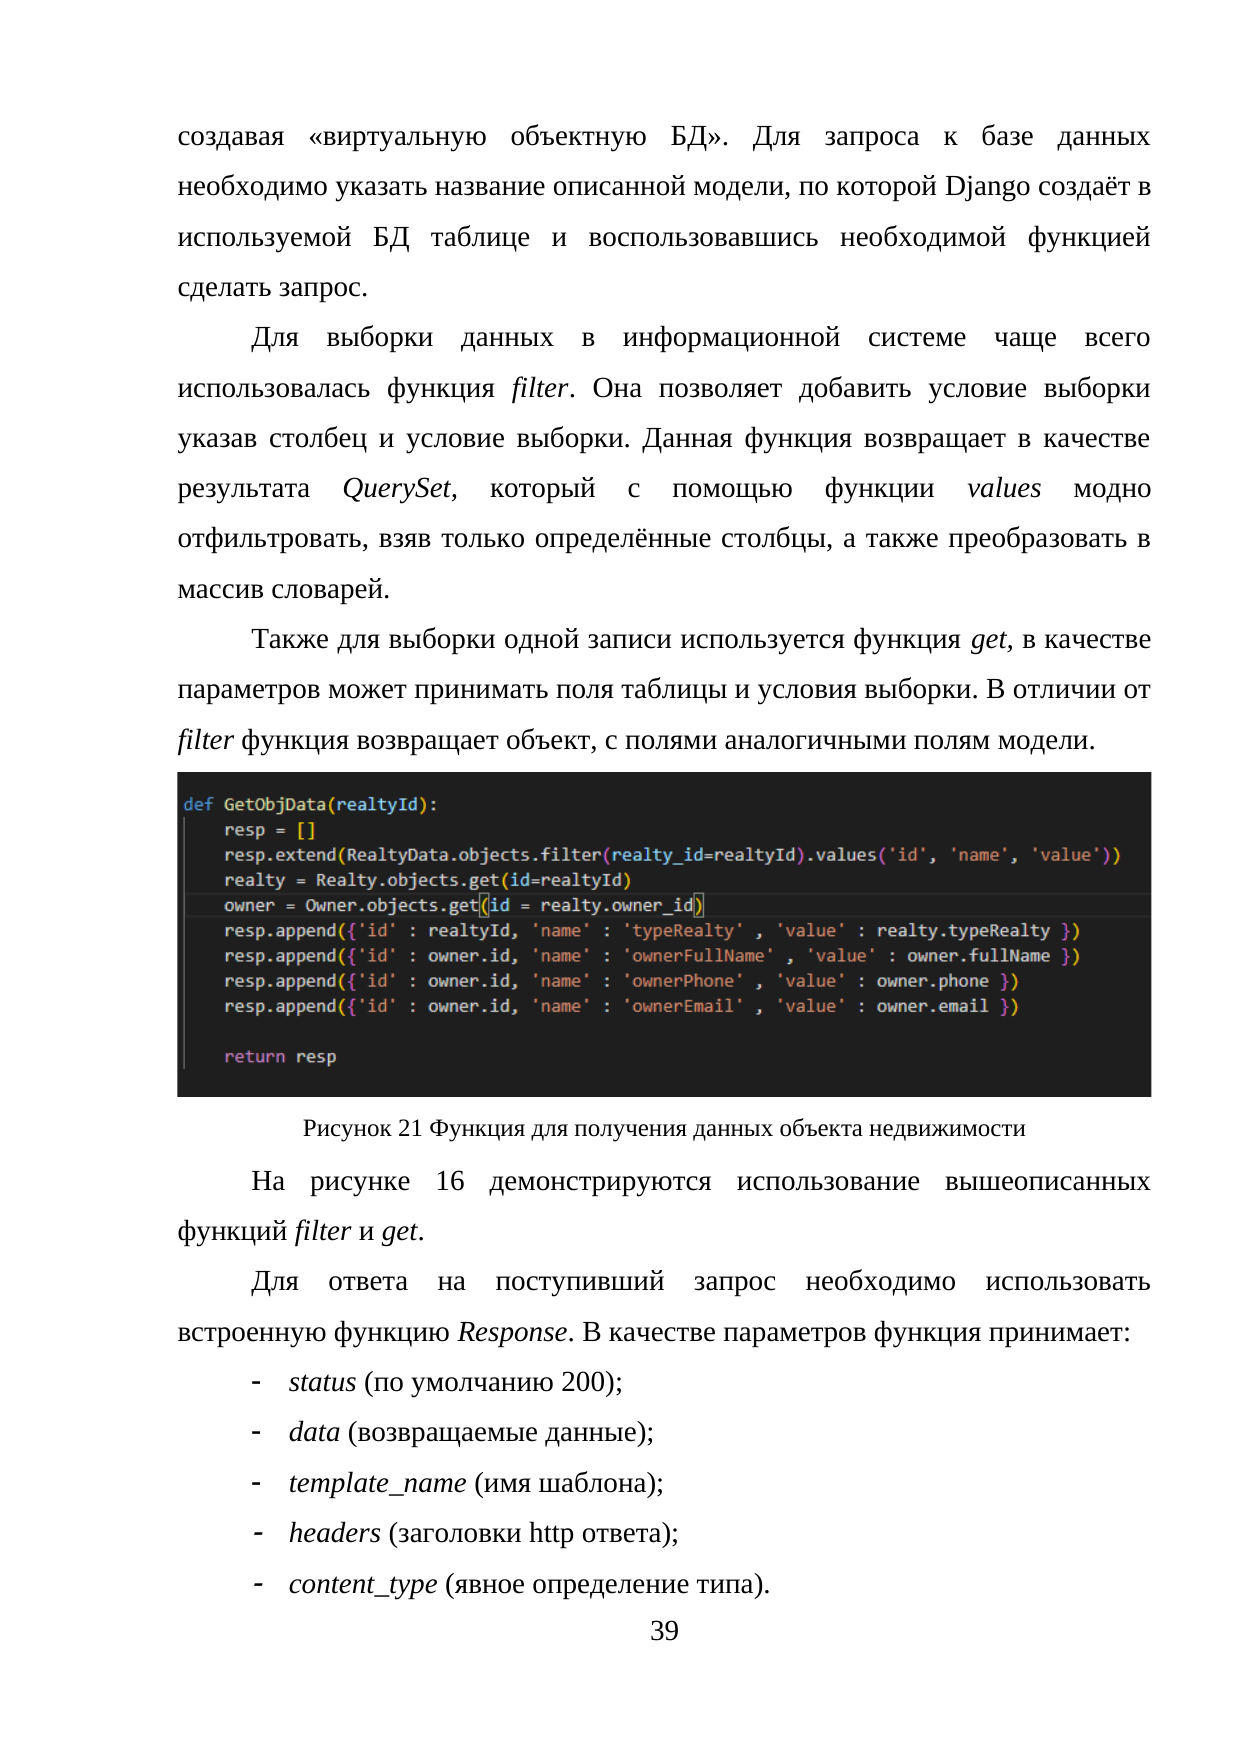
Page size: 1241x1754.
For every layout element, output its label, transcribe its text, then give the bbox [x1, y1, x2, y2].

text На рисунке 16 демонстрируются использование вышеописанных функций filter и get. [177, 1163, 1152, 1247]
text Для выборки данных в информационной системе чаще всего использовалась функция filter. Она позволяет добавить условие выборки указав столбец и условие выборки. Данная функция возвращает в качестве результата QuerySet, который с помощью функции values модно отфильтровать, взяв только определённые столбцы, а также преобразовать в массив словарей. [177, 319, 1152, 604]
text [177, 118, 1152, 303]
picture [177, 772, 1152, 1097]
text Также для выборки одной записи используется функция get, в качестве параметров может принимать поля таблицы и условия выборки. В отличии от filter функция возвращает объект, с полями аналогичными полям модели. [177, 621, 1152, 755]
list content_type (явное определение типа). [251, 1566, 1152, 1599]
list status (по умолчанию 200); [251, 1364, 1152, 1398]
text Рисунок 21 Функция для получения данных объекта недвижимости [177, 1113, 1152, 1142]
list template_name (имя шаблона); [251, 1465, 1152, 1498]
text Для ответа на поступивший запрос необходимо использовать встроенную функцию Response. В качестве параметров функция принимает: [177, 1263, 1152, 1347]
list headers (заголовки http ответа); [251, 1515, 1152, 1549]
list data (возвращаемые данные); [251, 1414, 1152, 1448]
